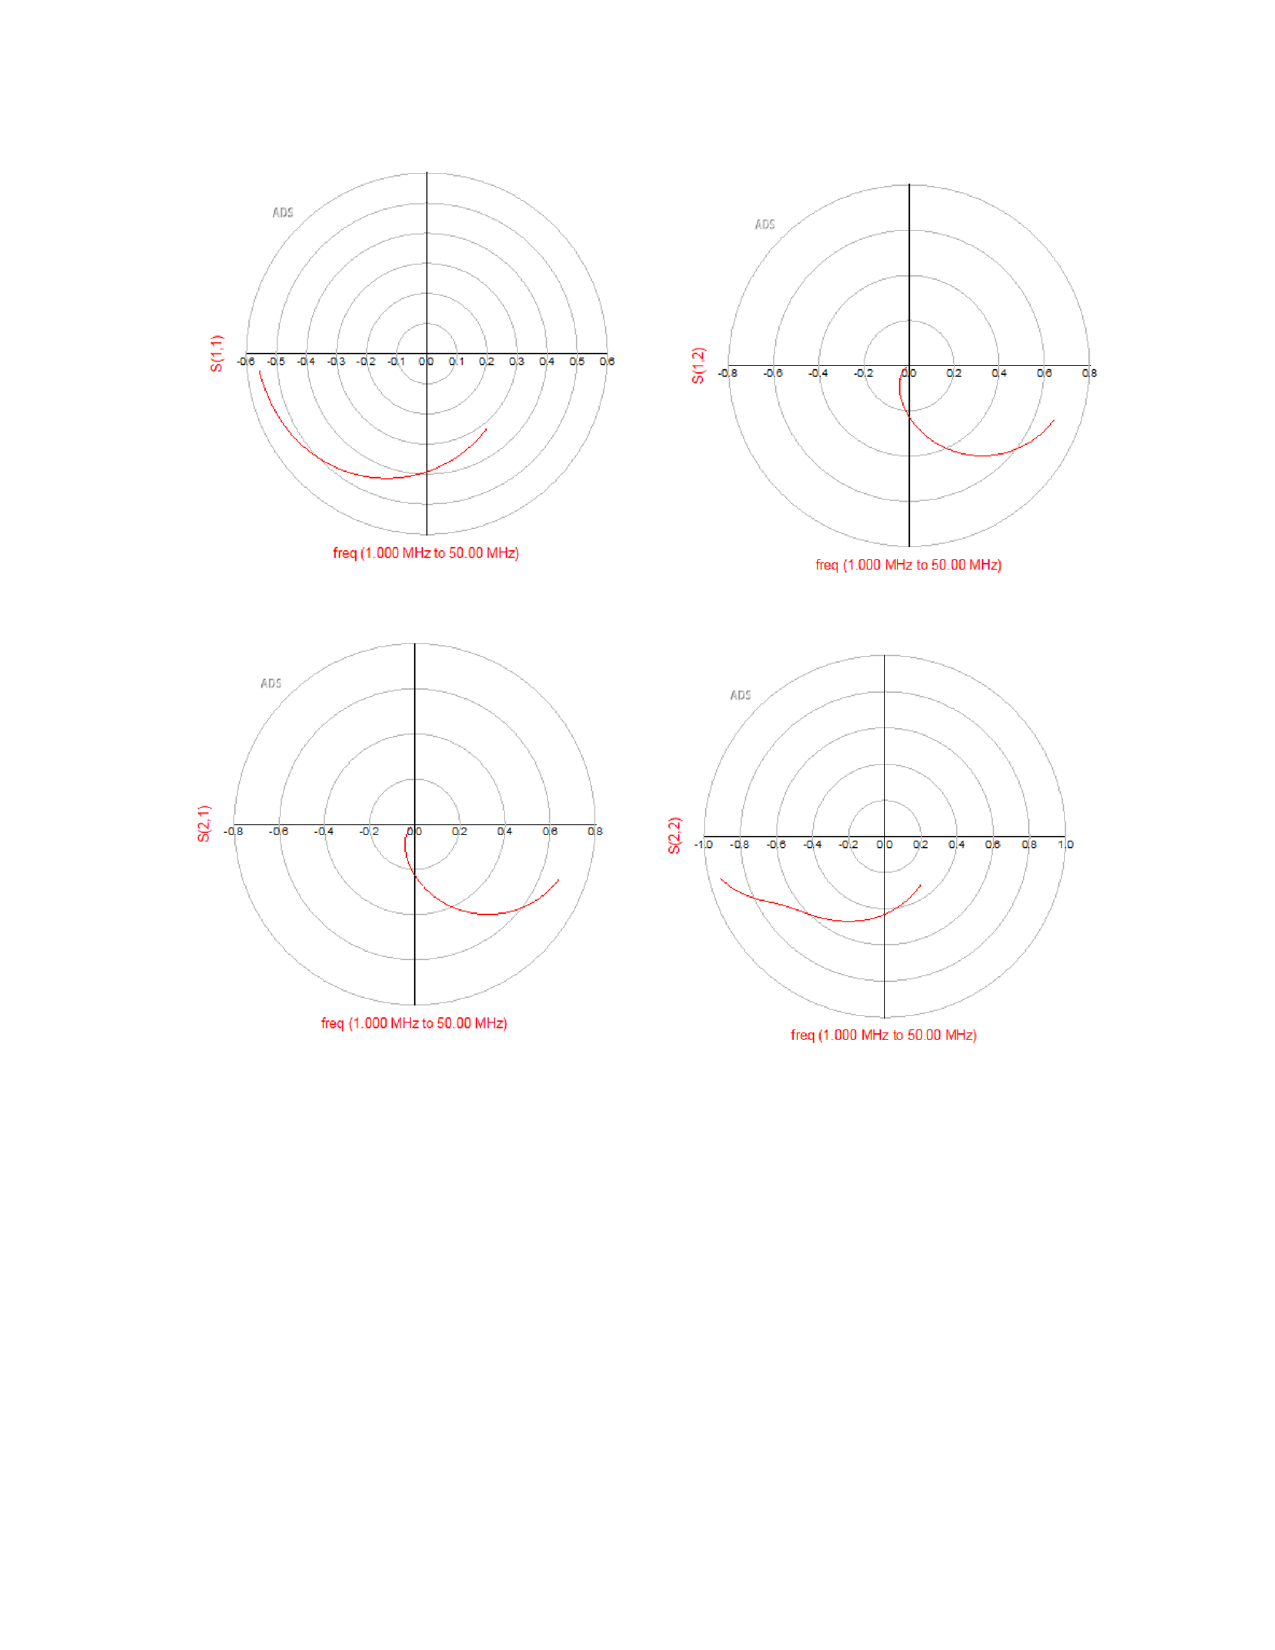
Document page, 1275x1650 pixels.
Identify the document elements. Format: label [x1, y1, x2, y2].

picture [177, 147, 1098, 1055]
